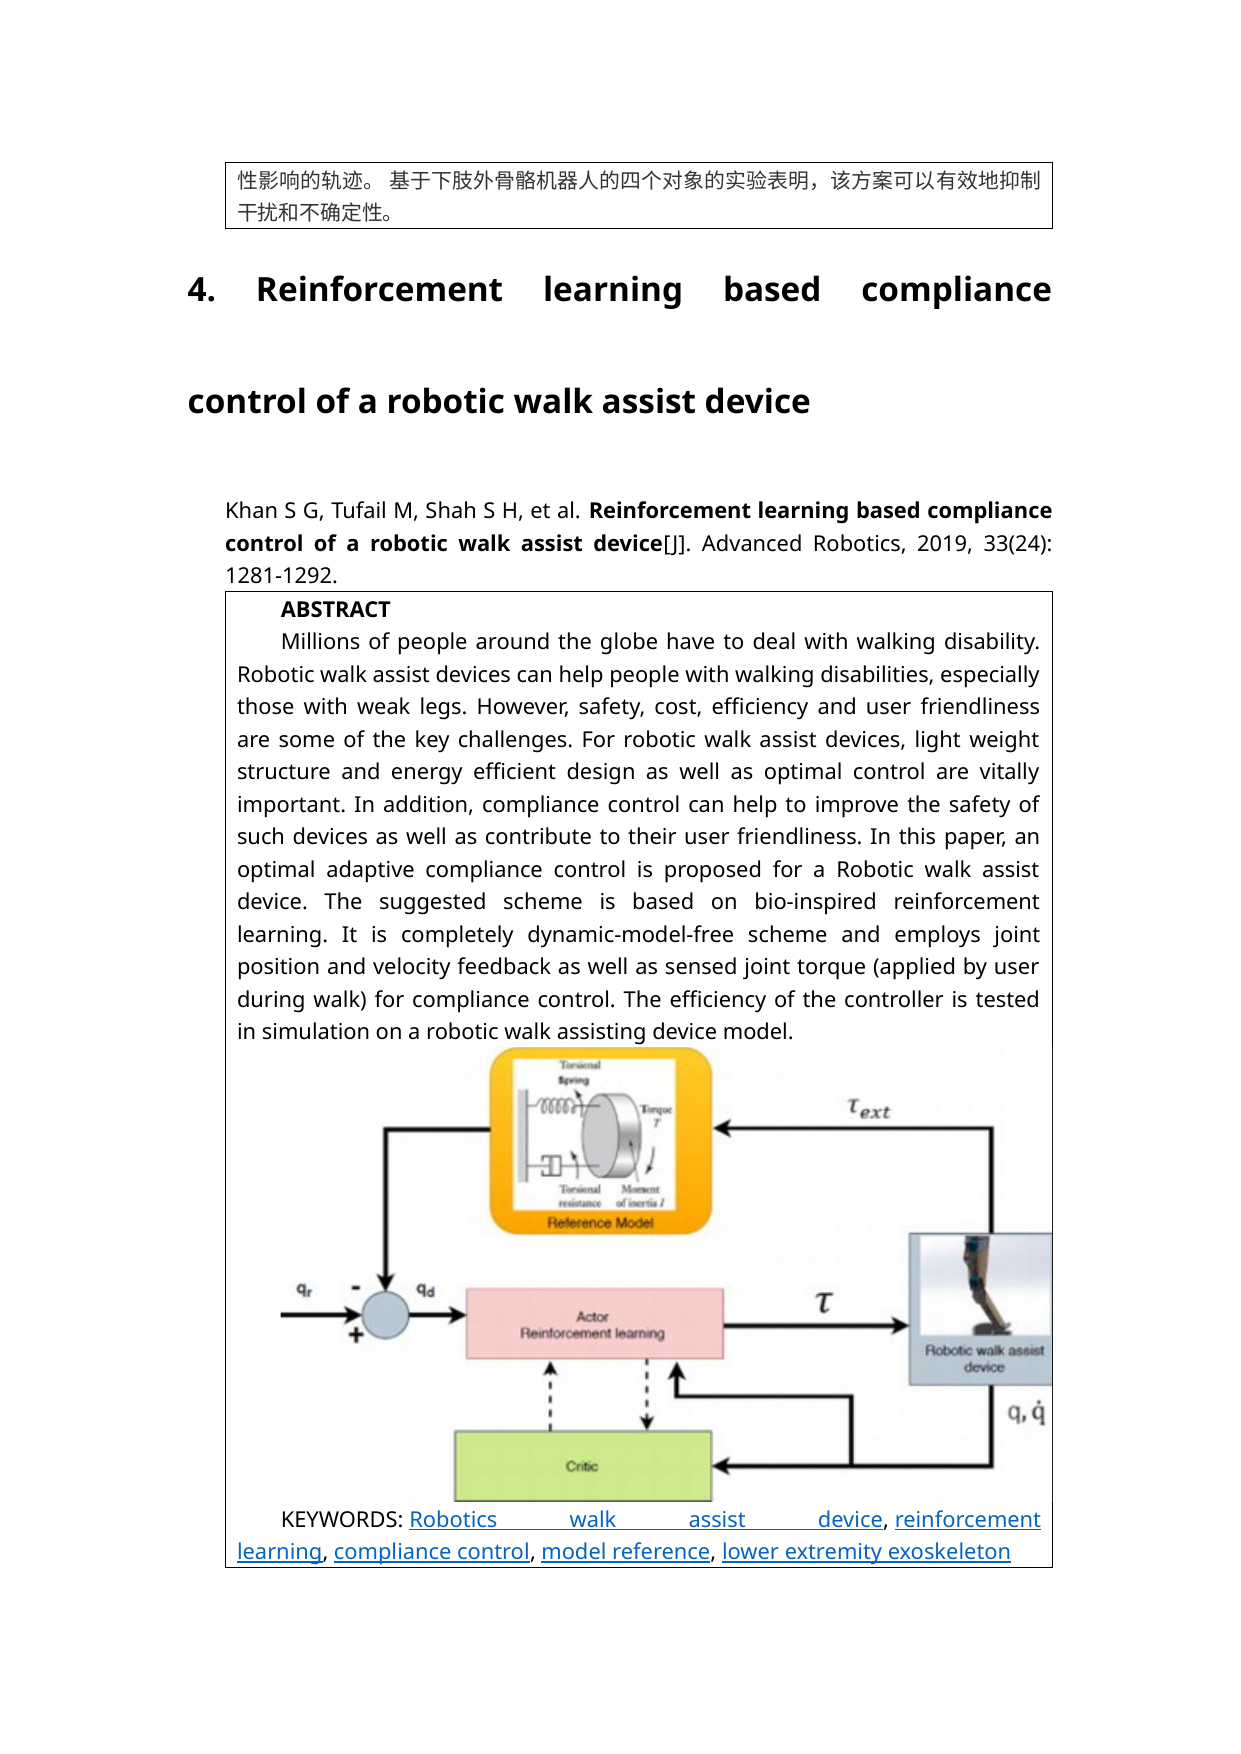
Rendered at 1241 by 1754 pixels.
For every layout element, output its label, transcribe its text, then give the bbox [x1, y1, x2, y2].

picture [280, 1047, 1053, 1502]
list Khan S G, Tufail M, Shah S H, et al. Reinforcement learning based compliance control of a robotic walk assist device[J]. Advanced Robotics, 2019, 33(24): 1281-1292. [225, 494, 1053, 591]
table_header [226, 163, 1052, 228]
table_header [226, 592, 1052, 1567]
subtitle 4. Reinforcement learning based compliance control of a robotic walk assist device [187, 256, 1053, 433]
